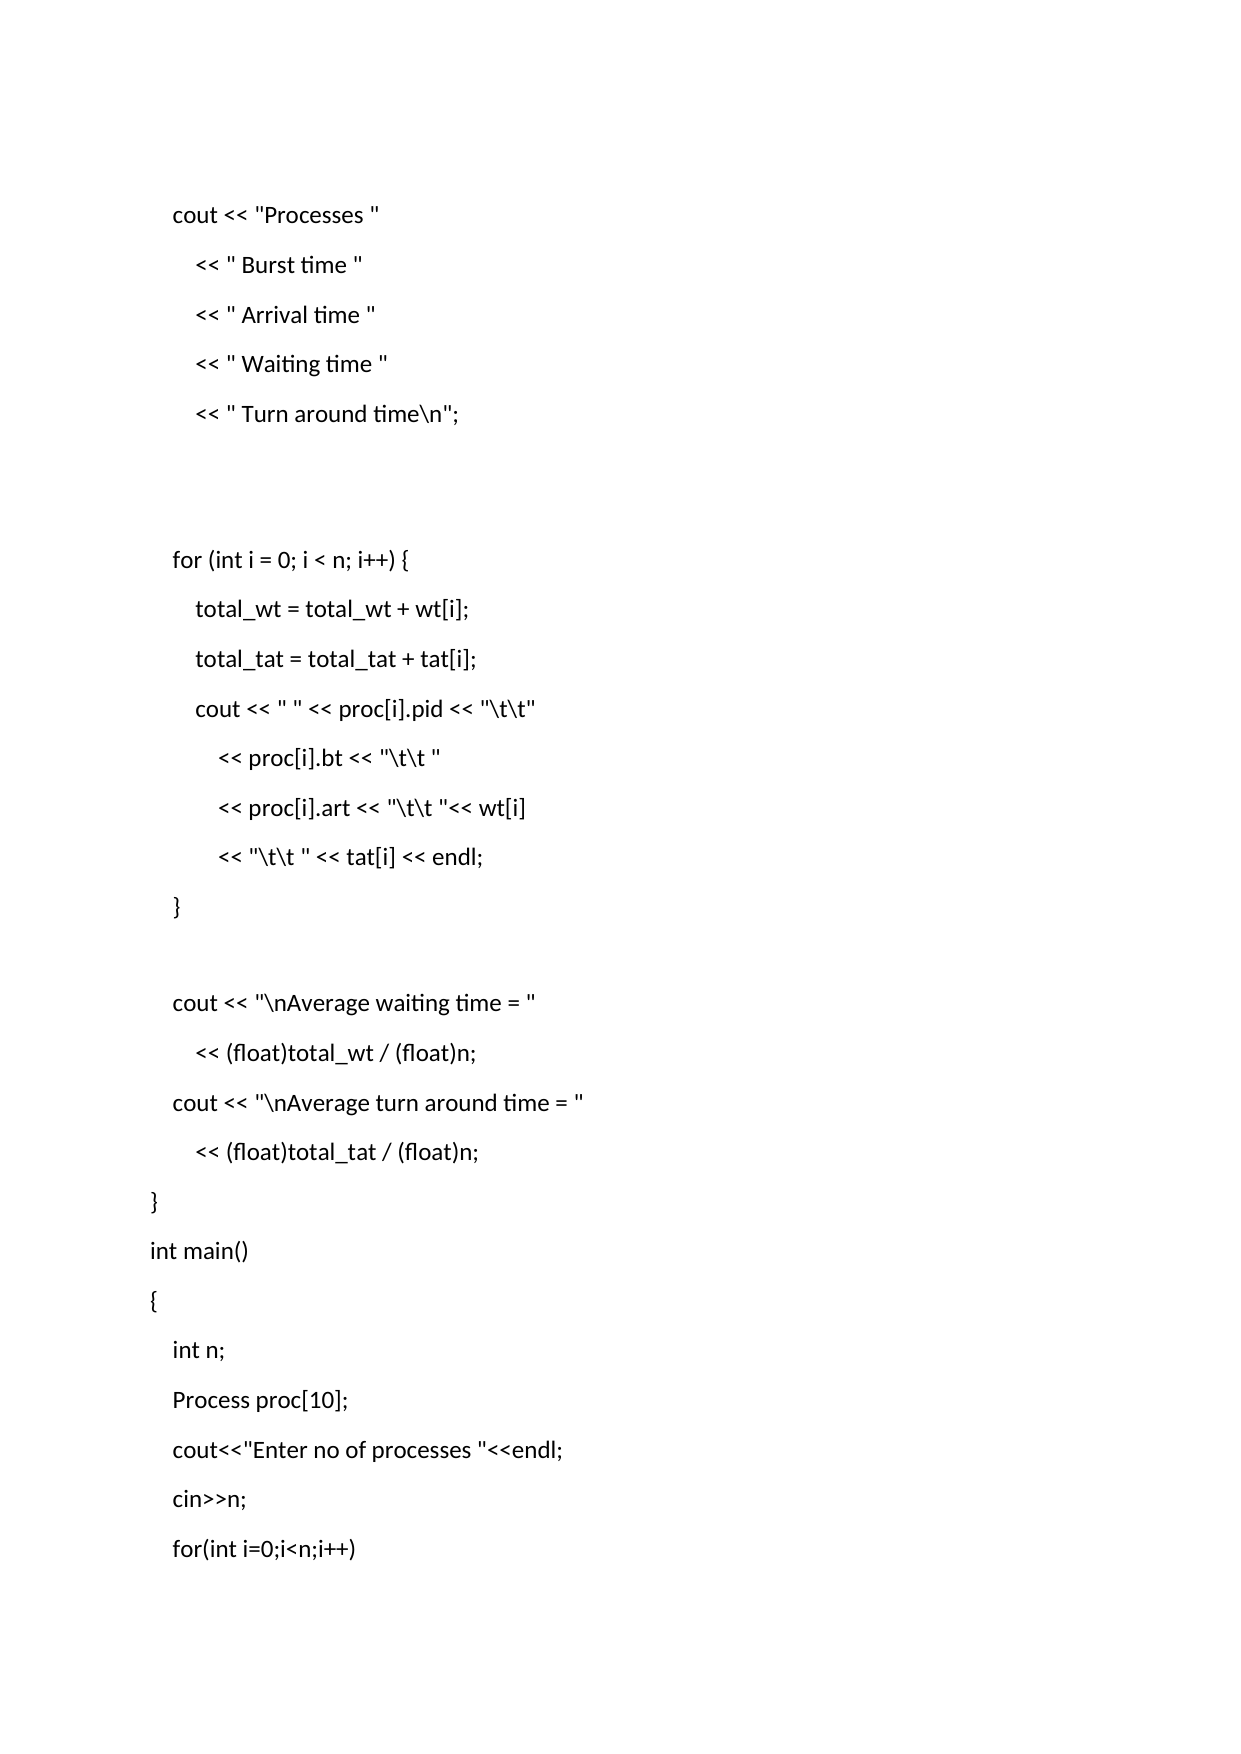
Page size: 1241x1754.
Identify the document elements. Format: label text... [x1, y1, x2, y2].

text cout << "\nAverage waiting time = " [150, 987, 1090, 1018]
text << proc[i].art << "\t\t "<< wt[i] [150, 792, 1090, 822]
text } [150, 891, 1090, 922]
text cout << "\nAverage turn around time = " [150, 1087, 1090, 1117]
text } [150, 1186, 1090, 1216]
text for (int i = 0; i < n; i++) { [150, 544, 1090, 574]
text cout<<"Enter no of processes "<<endl; [150, 1434, 1090, 1464]
text Process proc[10]; [150, 1384, 1090, 1415]
text cout << "Processes " [150, 199, 1090, 230]
text << proc[i].bt << "\t\t " [150, 742, 1090, 773]
text << (float)total_wt / (float)n; [150, 1037, 1090, 1068]
text cin>>n; [150, 1483, 1090, 1514]
text int main() [150, 1235, 1090, 1266]
text for(int i=0;i<n;i++) [150, 1533, 1090, 1563]
text int n; [150, 1334, 1090, 1365]
text << " Waiting time " [150, 348, 1090, 379]
text cout << " " << proc[i].pid << "\t\t" [150, 693, 1090, 723]
text total_wt = total_wt + wt[i]; [150, 593, 1090, 624]
text << " Turn around time\n"; [150, 398, 1090, 428]
text << " Burst time " [150, 249, 1090, 280]
text << "\t\t " << tat[i] << endl; [150, 841, 1090, 872]
text total_tat = total_tat + tat[i]; [150, 643, 1090, 674]
text { [150, 1285, 1090, 1316]
text << (float)total_tat / (float)n; [150, 1136, 1090, 1167]
text << " Arrival time " [150, 299, 1090, 329]
